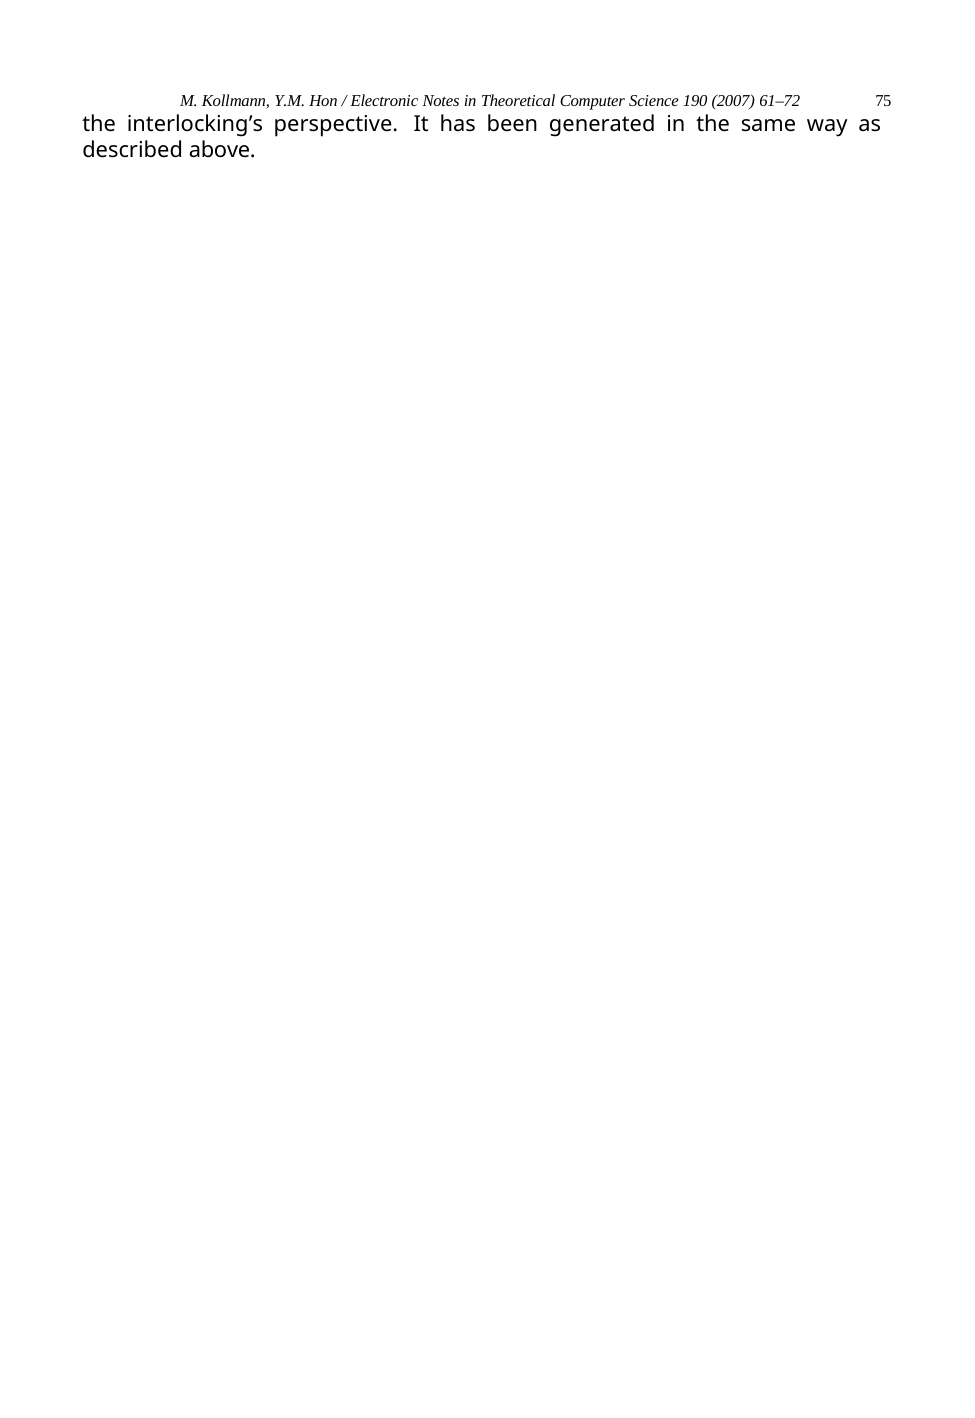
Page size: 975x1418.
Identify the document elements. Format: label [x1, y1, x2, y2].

text [82, 110, 881, 164]
